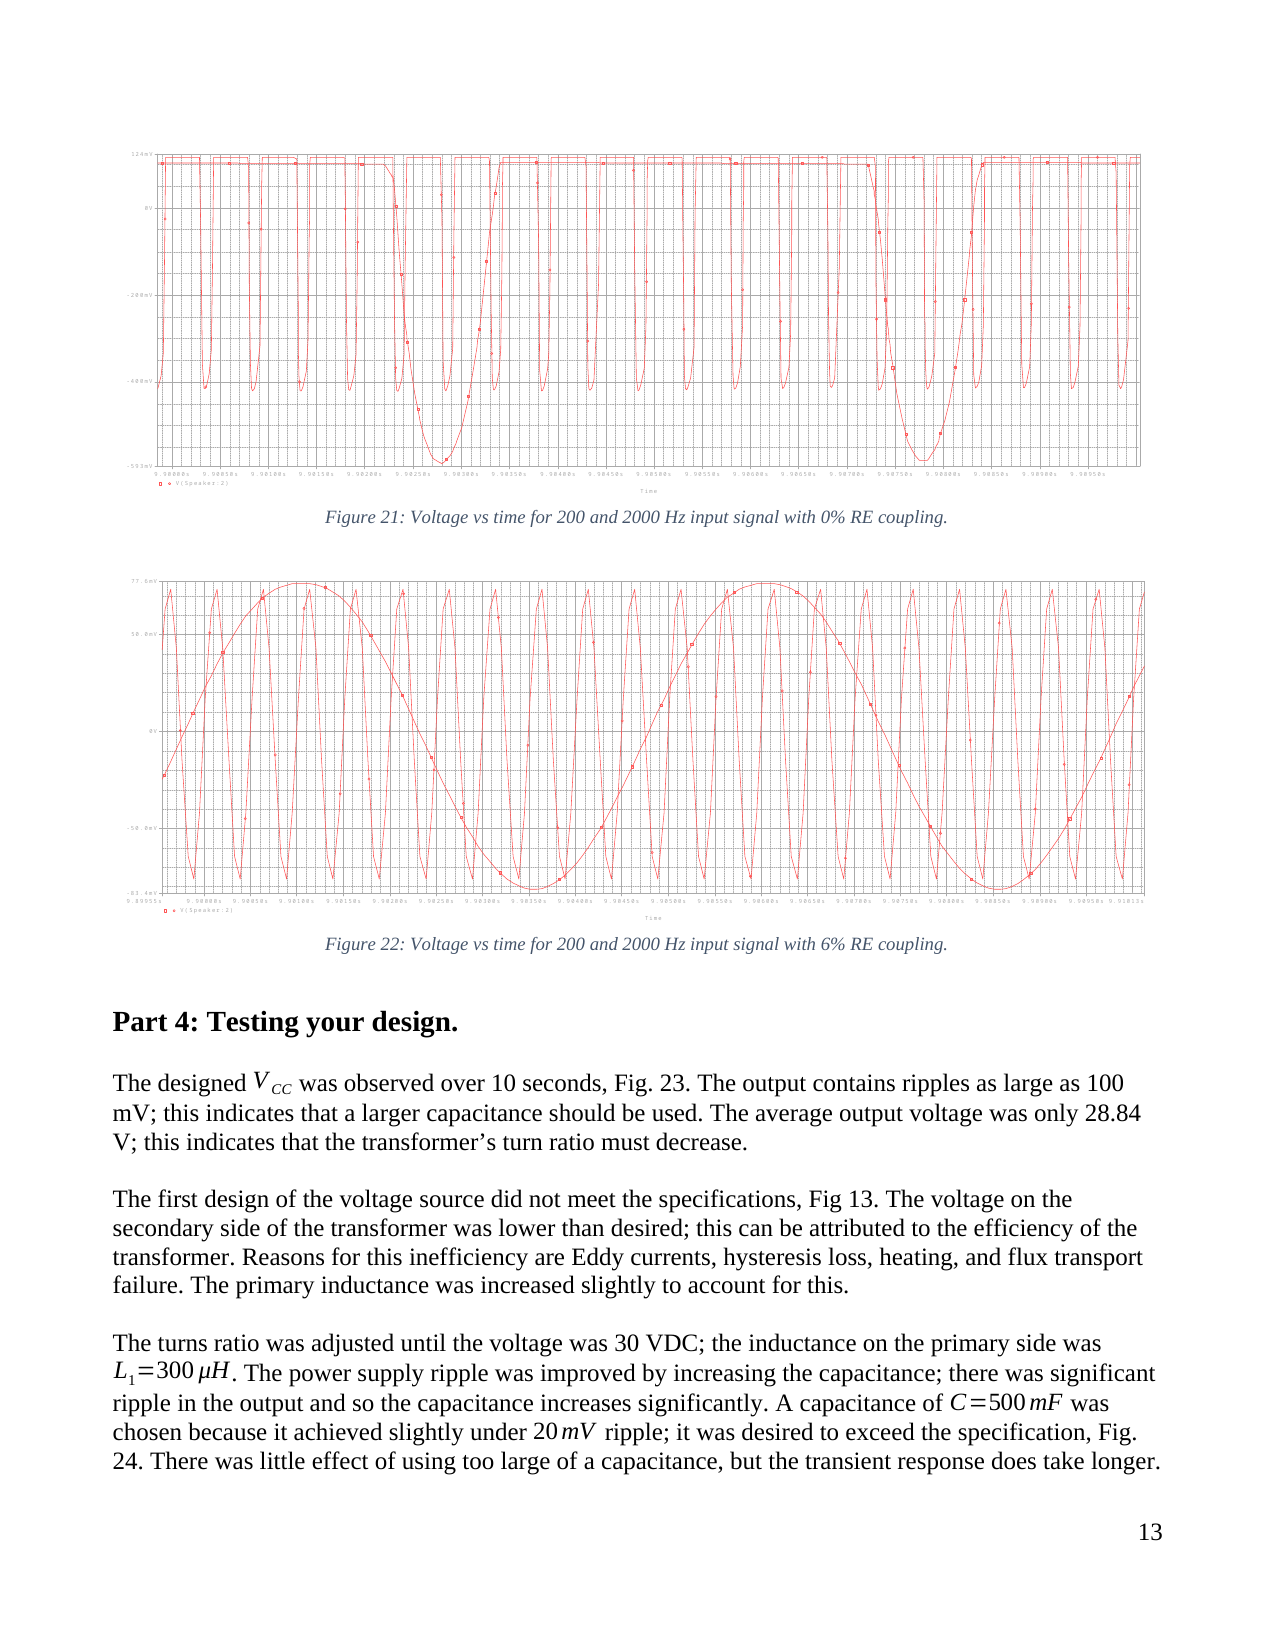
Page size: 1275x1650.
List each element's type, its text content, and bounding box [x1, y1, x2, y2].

text The first design of the voltage source did not meet the specifications, Fig 13. The voltage on the secondary side of the transformer was lower than desired; this can be attributed to the efficiency of the transformer. Reasons for this inefficiency are Eddy currents, hysteresis loss, heating, and flux transport failure. The primary inductance was increased slightly to account for this. [112, 1184, 1162, 1299]
text The turns ratio was adjusted until the voltage was 30 VDC; the inductance on the primary side was . The power supply ripple was improved by increasing the capacitance; there was significant ripple in the output and so the capacitance increases significantly. A capacitance of was chosen because it achieved slightly under ripple; it was desired to exceed the specification, Fig. 24. There was little effect of using too large of a capacitance, but the transient response does take longer. [112, 1328, 1162, 1474]
subtitle Part 4: Testing your design. [112, 1004, 1162, 1038]
text The designed was observed over 10 seconds, Fig. 23. The output contains ripples as large as 100 mV; this indicates that a larger capacitance should be used. The average output voltage was only 28.84 V; this indicates that the transformer’s turn ratio must decrease. [112, 1067, 1162, 1156]
